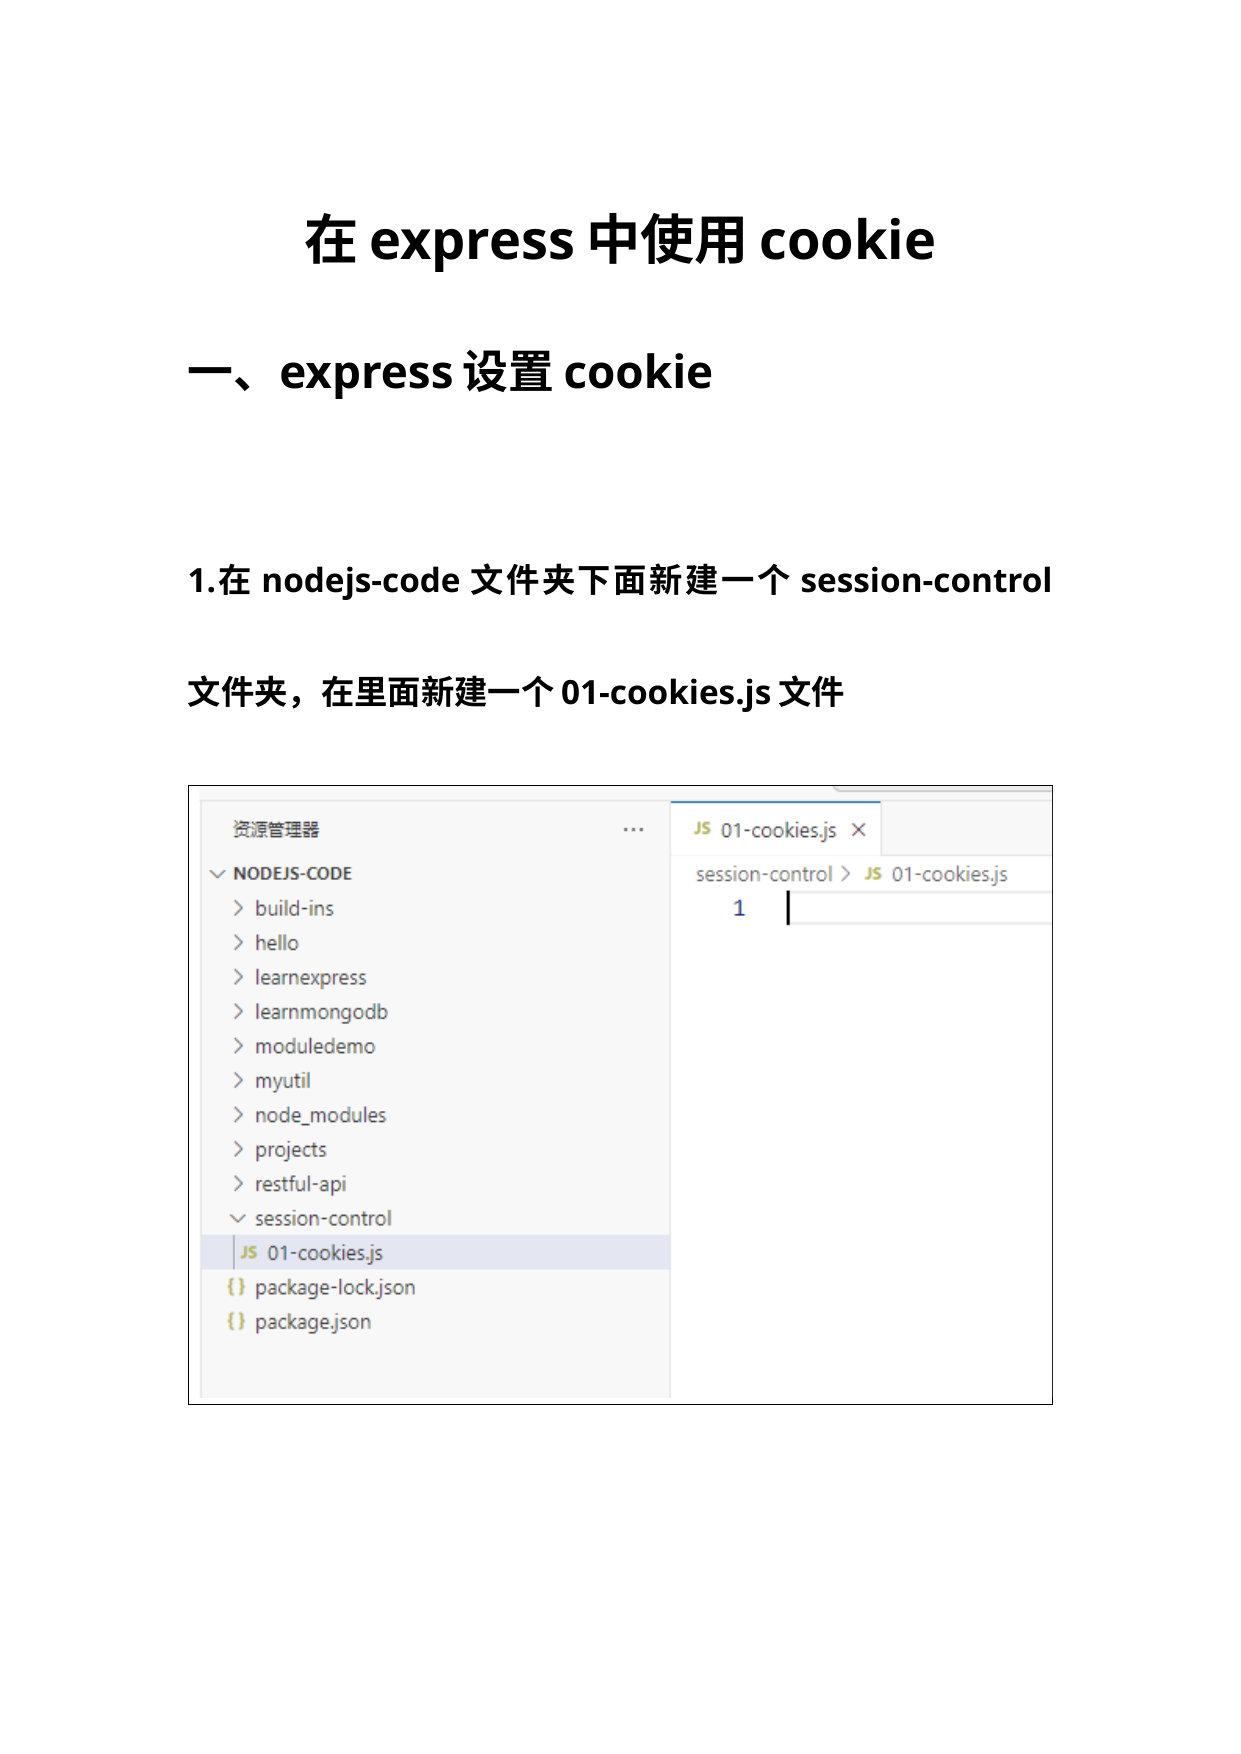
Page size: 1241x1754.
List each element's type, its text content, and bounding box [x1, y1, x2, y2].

table_header [189, 786, 1052, 1404]
subtitle 1.在nodejs-code文件夹下面新建一个session-control文件夹，在里面新建一个01-cookies.js文件 [187, 546, 1053, 723]
picture [199, 786, 1053, 1398]
title 在express中使用cookie [187, 187, 1053, 284]
subtitle 一、express设置cookie [187, 320, 1053, 417]
